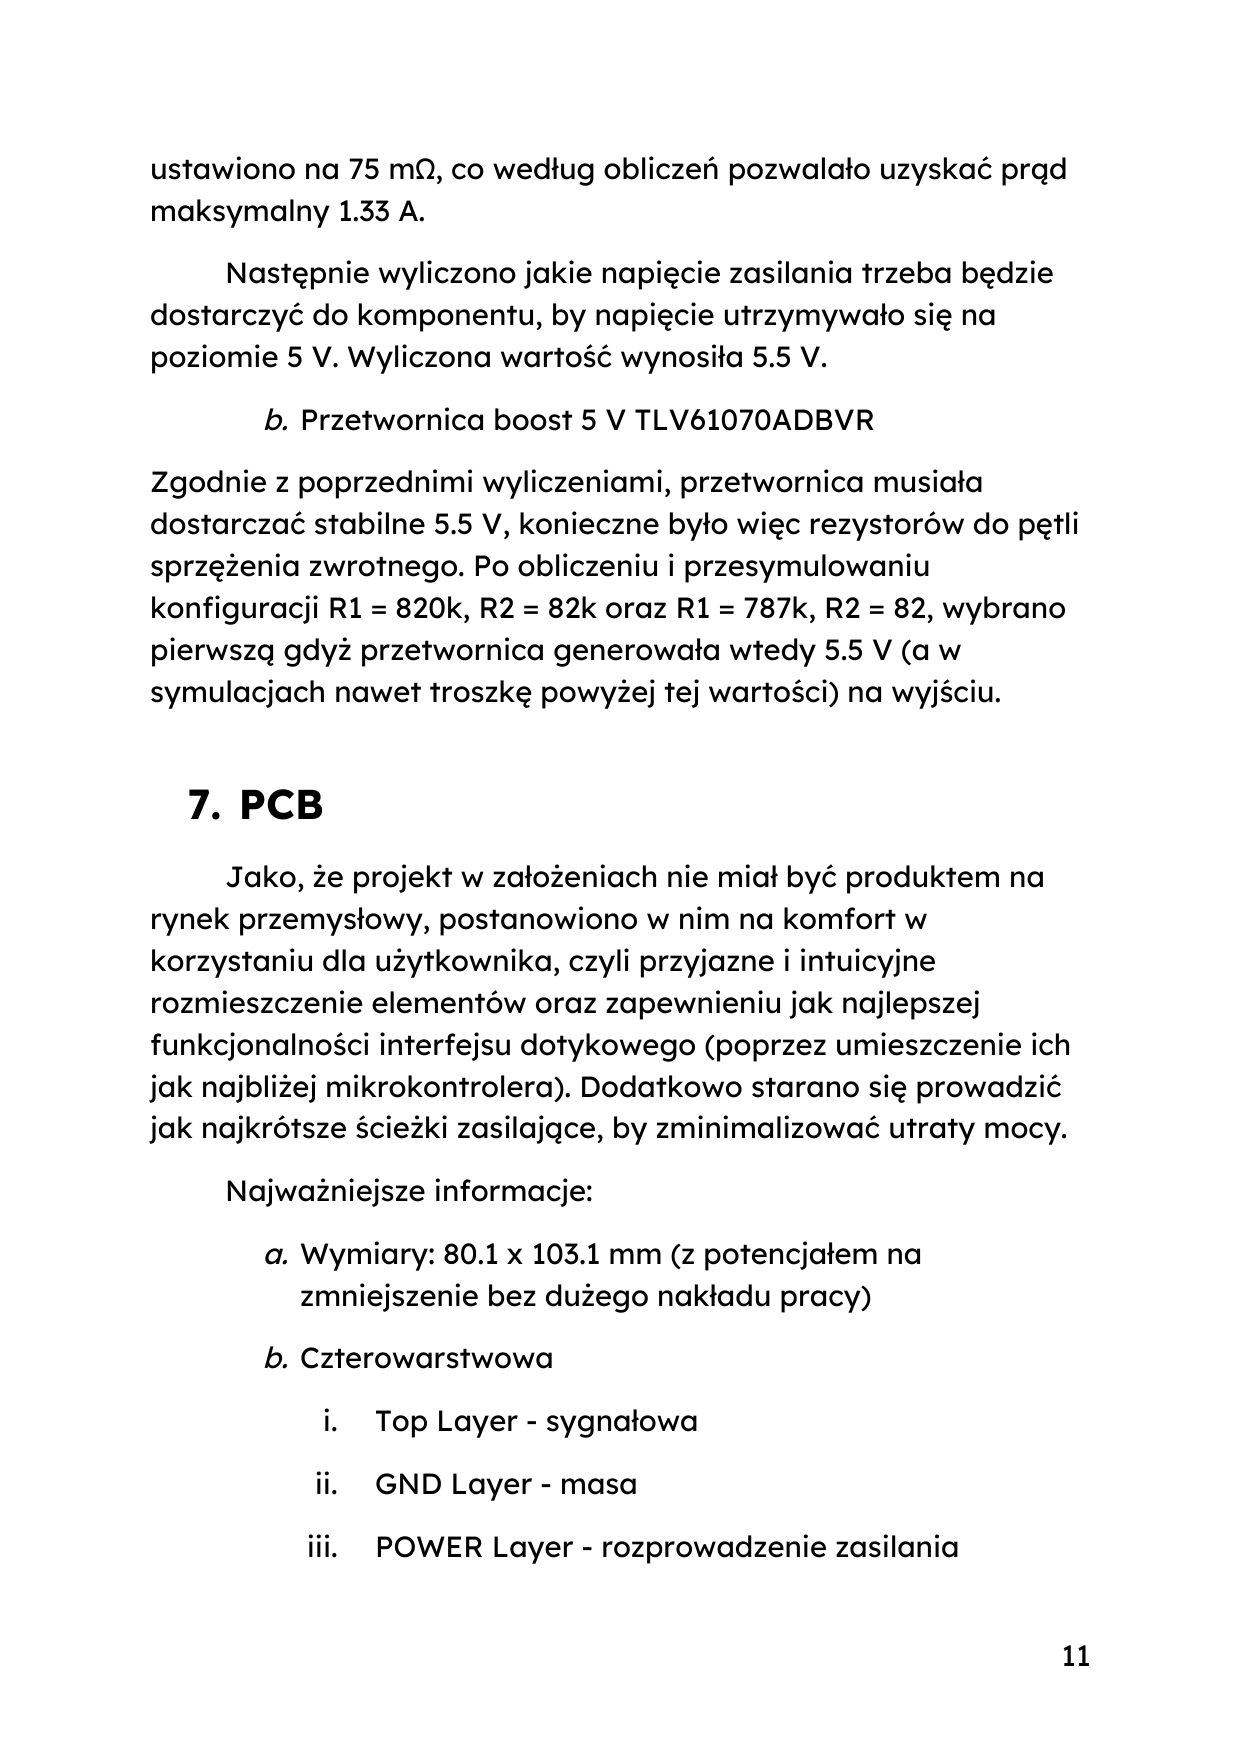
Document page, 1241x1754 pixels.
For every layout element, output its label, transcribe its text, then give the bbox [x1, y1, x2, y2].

list GND Layer - masa [337, 1465, 1090, 1502]
text Zgodnie z poprzednimi wyliczeniami, przetwornica musiała dostarczać stabilne 5.5 V, konieczne było więc rezystorów do pętli sprzężenia zwrotnego. Po obliczeniu i przesymulowaniu konfiguracji R1 = 820k, R2 = 82k oraz R1 = 787k, R2 = 82, wybrano pierwszą gdyż przetwornica generowała wtedy 5.5 V (a w symulacjach nawet troszkę powyżej tej wartości) na wyjściu. [150, 464, 1090, 751]
list Czterowarstwowa [262, 1340, 1090, 1376]
list Wymiary: 80.1 x 103.1 mm (z potencjałem na zmniejszenie bez dużego nakładu pracy) [262, 1235, 1090, 1313]
text Następnie wyliczono jakie napięcie zasilania trzeba będzie dostarczyć do komponentu, by napięcie utrzymywało się na poziomie 5 V. Wyliczona wartość wynosiła 5.5 V. [150, 254, 1090, 375]
subtitle PCB [187, 778, 1090, 830]
list Top Layer - sygnałowa [337, 1402, 1090, 1439]
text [150, 150, 1090, 228]
list Przetwornica boost 5 V TLV61070ADBVR [262, 401, 1090, 437]
list POWER Layer - rozprowadzenie zasilania [337, 1528, 1090, 1564]
text Najważniejsze informacje: [150, 1172, 1090, 1209]
text Jako, że projekt w założeniach nie miał być produktem na rynek przemysłowy, postanowiono w nim na komfort w korzystaniu dla użytkownika, czyli przyjazne i intuicyjne rozmieszczenie elementów oraz zapewnieniu jak najlepszej funkcjonalności interfejsu dotykowego (poprzez umieszczenie ich jak najbliżej mikrokontrolera). Dodatkowo starano się prowadzić jak najkrótsze ścieżki zasilające, by zminimalizować utraty mocy. [150, 858, 1090, 1146]
